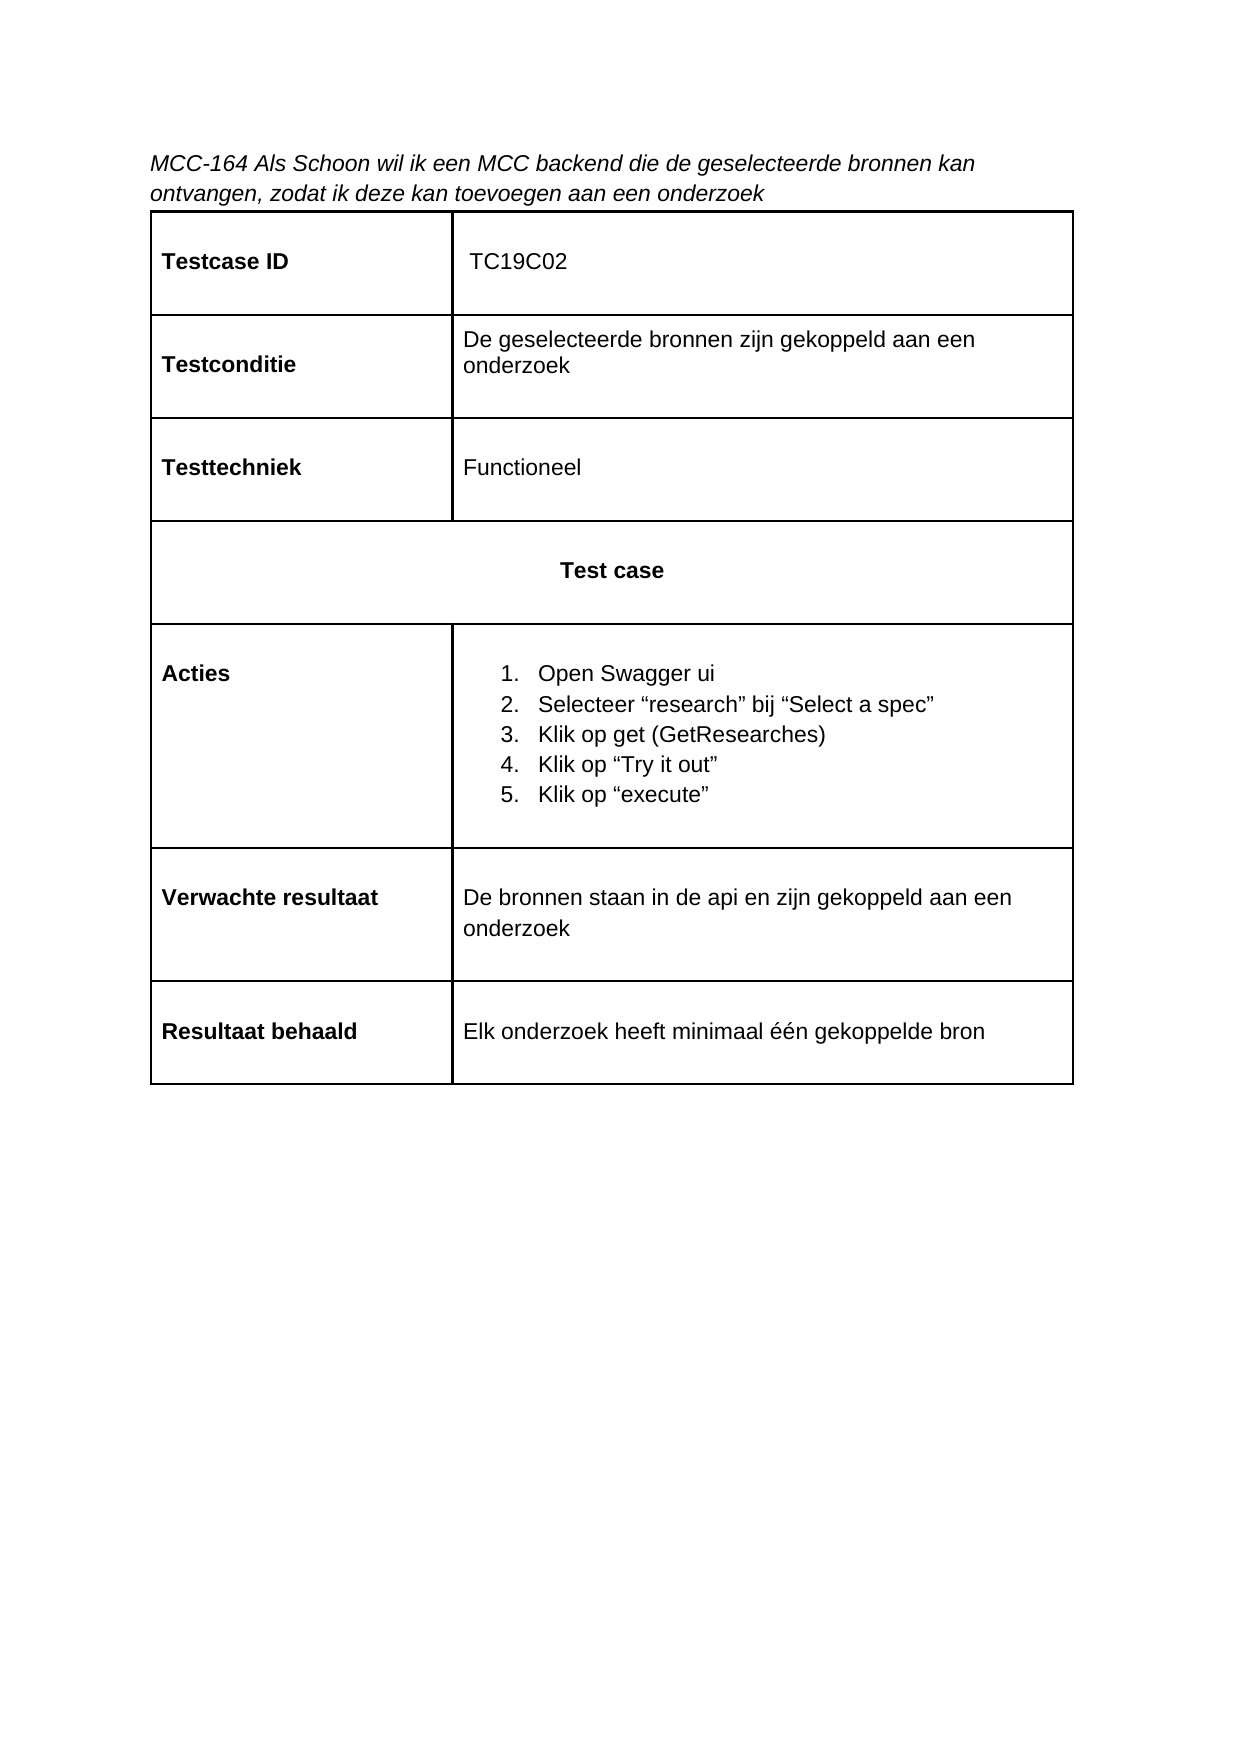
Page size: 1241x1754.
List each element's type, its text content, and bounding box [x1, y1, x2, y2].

table_header TC19C02 [454, 213, 1072, 313]
table_cell De geselecteerde bronnen zijn gekoppeld aan een onderzoek [454, 316, 1072, 417]
table_cell Elk onderzoek heeft minimaal één gekoppelde bron [454, 982, 1072, 1083]
table_cell Test case [152, 522, 1072, 623]
table_cell Functioneel [454, 419, 1072, 520]
table_cell Open Swagger ui Selecteer “research” bij “Select a spec” Klik op get (GetResearches) Klik op “Try it out” Klik op “execute” [454, 625, 1072, 847]
table_cell Testconditie [152, 316, 451, 417]
table_cell Acties [152, 625, 451, 847]
table_cell De bronnen staan in de api en zijn gekoppeld aan een onderzoek [454, 849, 1072, 980]
table_cell Testtechniek [152, 419, 451, 520]
table_cell Verwachte resultaat [152, 849, 451, 980]
table_header Testcase ID [152, 213, 451, 313]
text MCC-164 Als Schoon wil ik een MCC backend die de geselecteerde bronnen kan ontvangen, zodat ik deze kan toevoegen aan een onderzoek [150, 150, 1090, 207]
table_cell Resultaat behaald [152, 982, 451, 1083]
